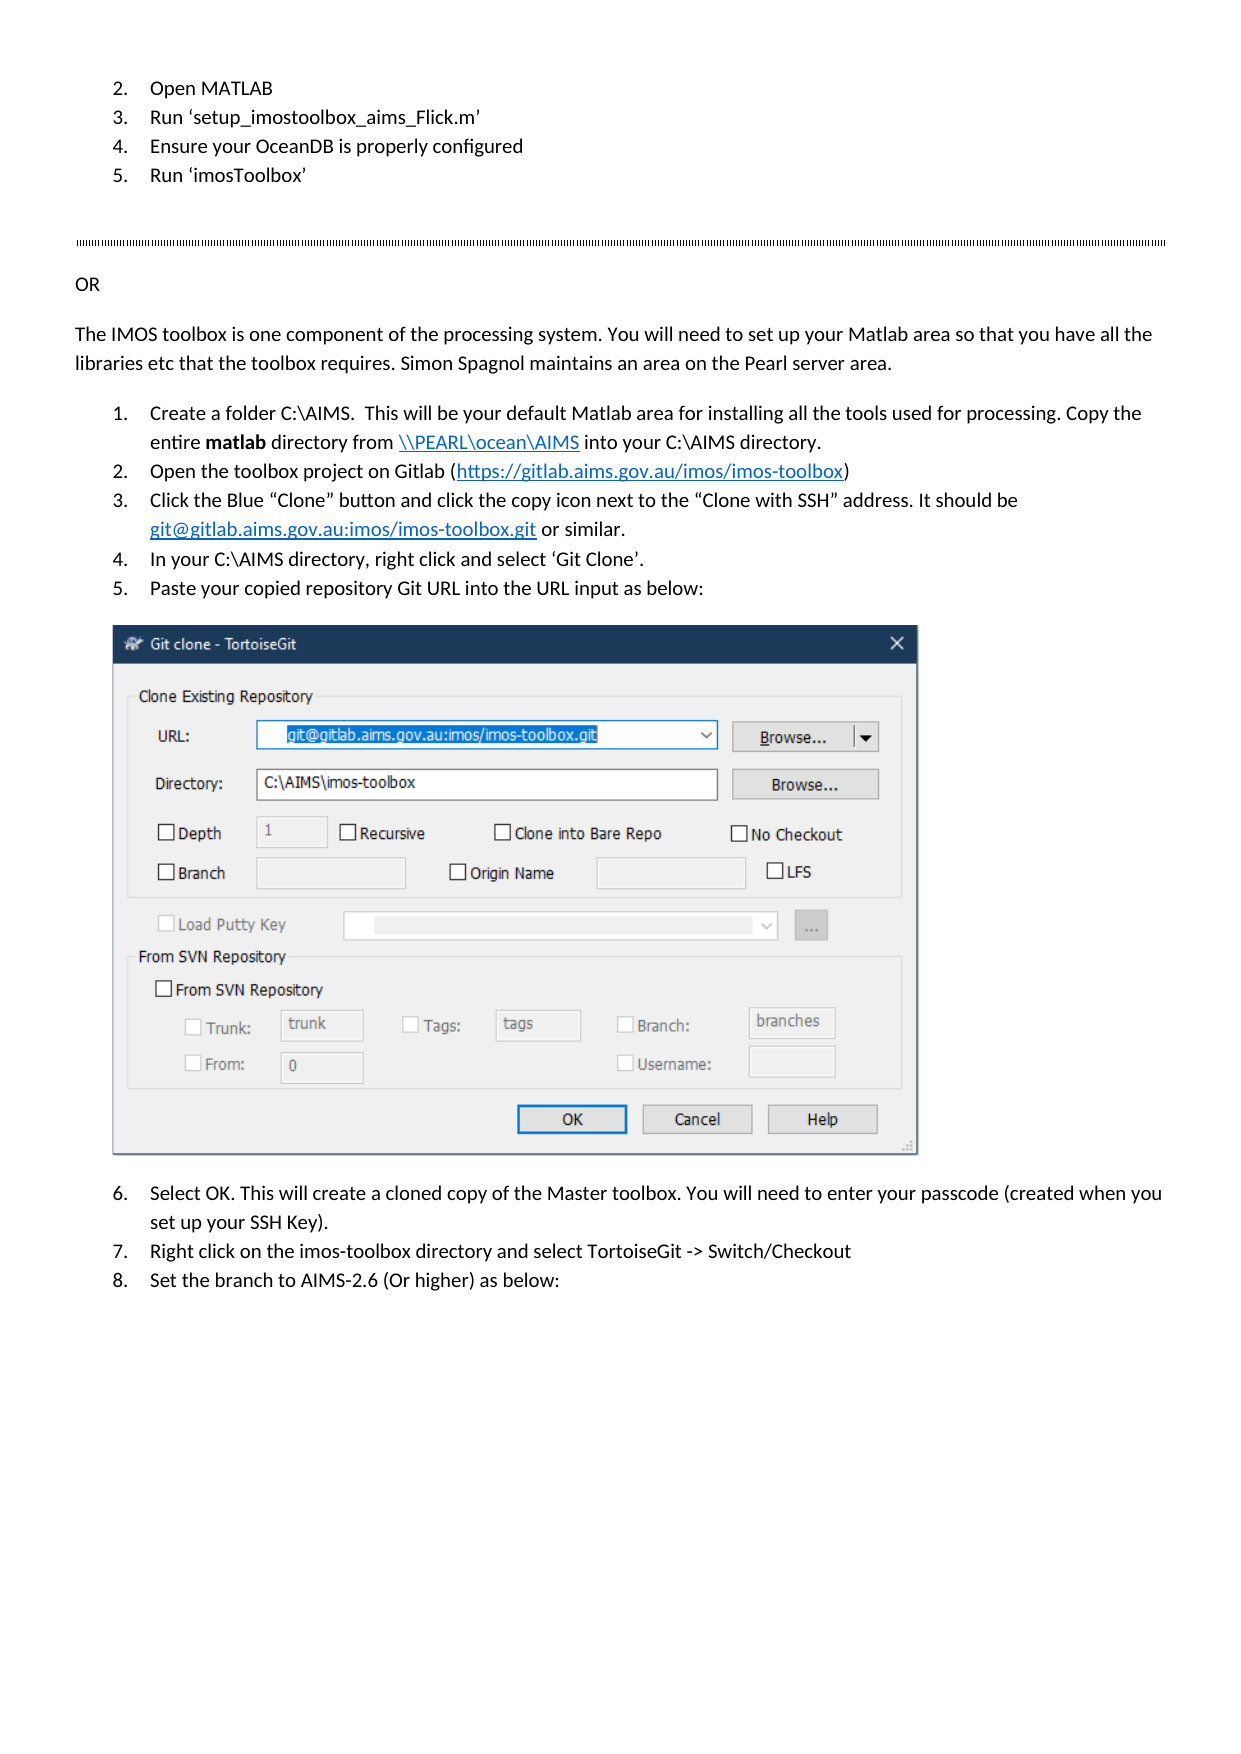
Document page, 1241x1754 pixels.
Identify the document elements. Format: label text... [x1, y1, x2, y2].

list Paste your copied repository Git URL into the URL input as below: [112, 575, 1165, 600]
list Open MATLAB [112, 75, 1165, 100]
picture [112, 625, 919, 1156]
text OR [75, 271, 1165, 296]
list Ensure your OceanDB is properly configured [112, 133, 1165, 159]
list Set the branch to AIMS-2.6 (Or higher) as below: [112, 1267, 1165, 1293]
list Create a folder C:\AIMS. This will be your default Matlab area for installing all the tools used for processing. Copy the entire matlab directory from \\PEARL\ocean\AIMS into your C:\AIMS directory. [112, 400, 1165, 454]
text The IMOS toolbox is one component of the processing system. You will need to set up your Matlab area so that you have all the libraries etc that the toolbox requires. Simon Spagnol maintains an area on the Pearl server area. [75, 321, 1165, 375]
list Run ‘imosToolbox’ [112, 162, 1165, 188]
list Open the toolbox project on Gitlab (https://gitlab.aims.gov.au/imos/imos-toolbox) [112, 458, 1165, 484]
list Click the Blue “Clone” button and click the copy icon next to the “Clone with SSH” address. It should be git@gitlab.aims.gov.au:imos/imos-toolbox.git or similar. [112, 487, 1165, 542]
list In your C:\AIMS directory, right click and select ‘Git Clone’. [112, 546, 1165, 571]
list Right click on the imos-toolbox directory and select TortoiseGit -> Switch/Checkout [112, 1238, 1165, 1263]
list Run ‘setup_imostoolbox_aims_Flick.m’ [112, 104, 1165, 129]
list Select OK. This will create a cloned copy of the Master toolbox. You will need to enter your passcode (created when you set up your SSH Key). [112, 1180, 1165, 1234]
